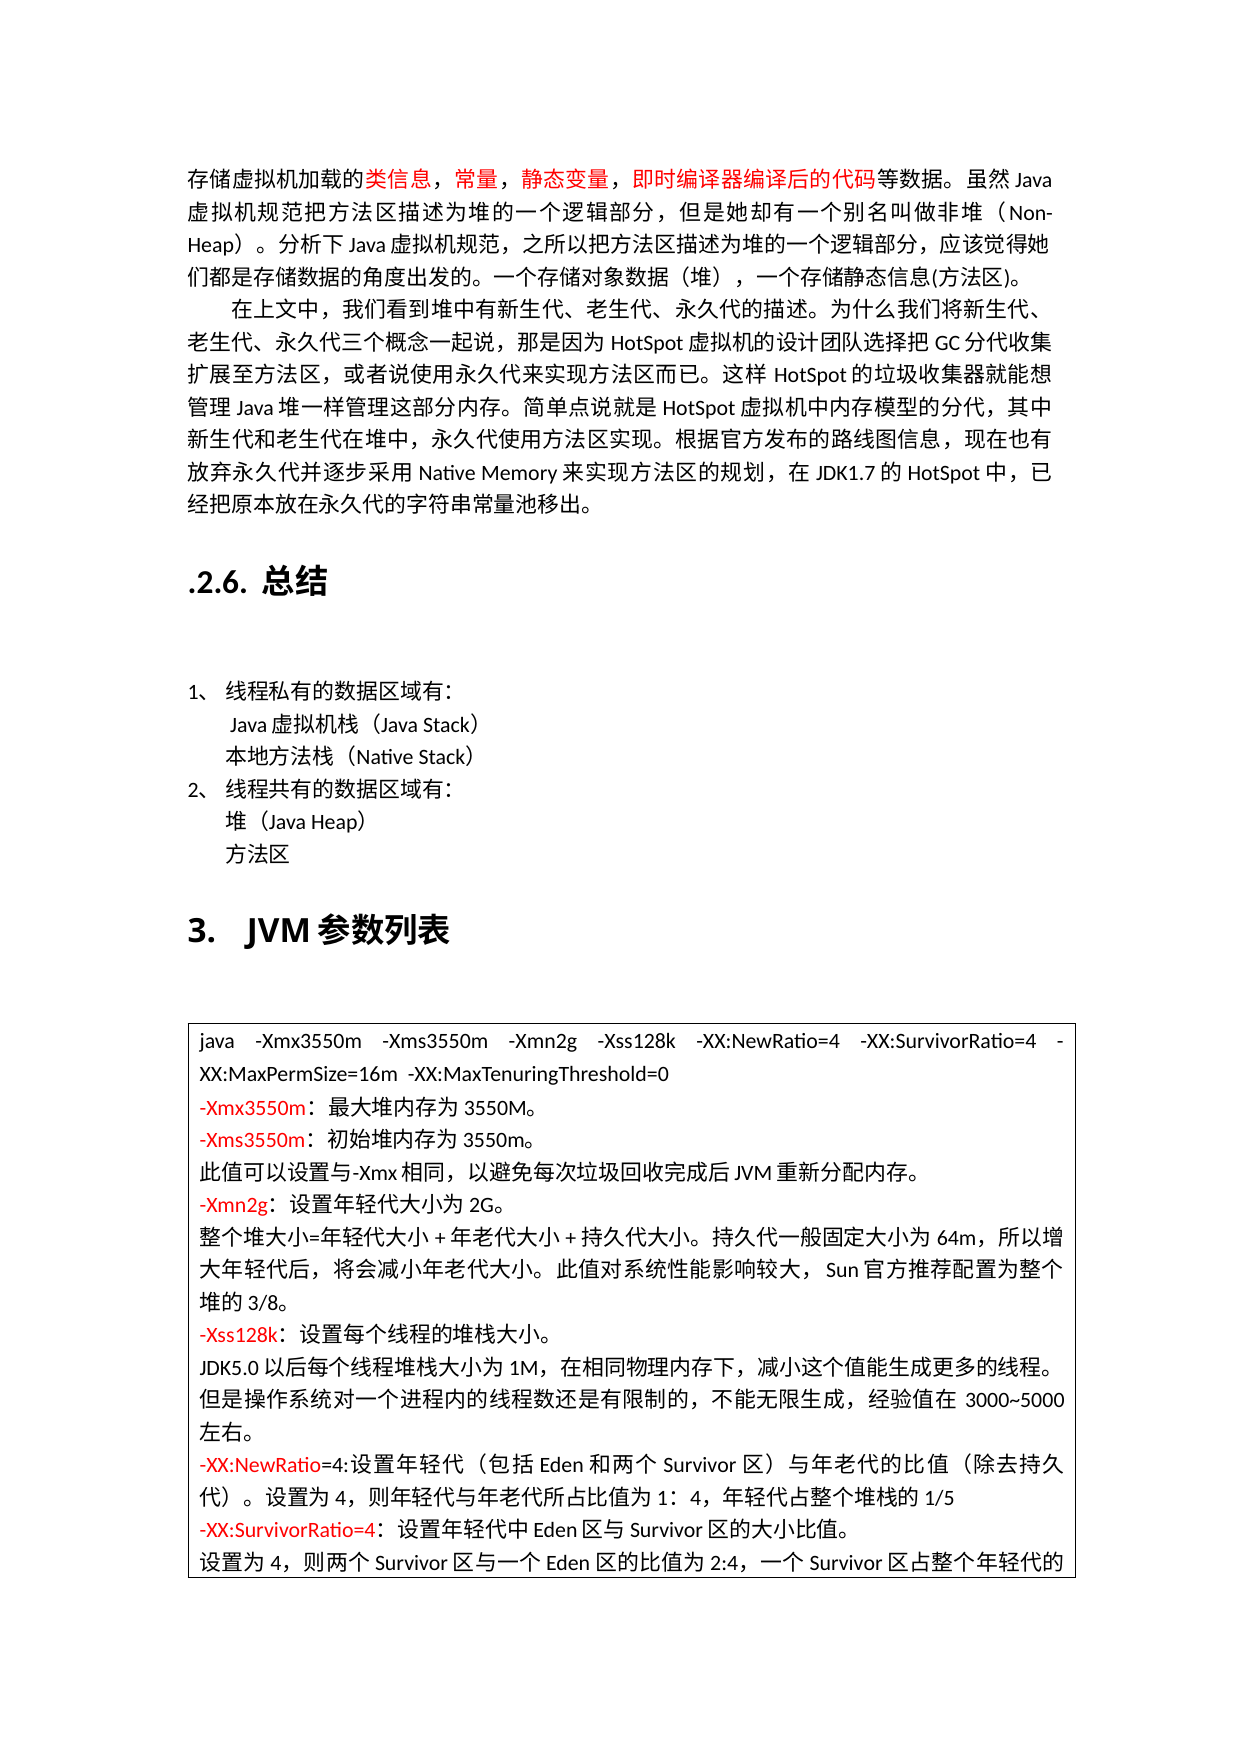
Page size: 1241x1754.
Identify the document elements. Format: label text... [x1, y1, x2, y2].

list 线程共有的数据区域有： [187, 771, 1053, 804]
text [187, 162, 1053, 292]
text 方法区 [225, 836, 1053, 869]
text 堆（Java Heap） [225, 804, 1053, 836]
list 线程私有的数据区域有： [187, 674, 1053, 706]
text 本地方法栈（Native Stack） [225, 739, 1053, 771]
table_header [189, 1024, 1075, 1577]
text 在上文中，我们看到堆中有新生代、老生代、永久代的描述。为什么我们将新生代、老生代、永久代三个概念一起说，那是因为HotSpot虚拟机的设计团队选择把GC分代收集扩展至方法区，或者说使用永久代来实现方法区而已。这样HotSpot的垃圾收集器就能想管理Java堆一样管理这部分内存。简单点说就是HotSpot虚拟机中内存模型的分代，其中新生代和老生代在堆中，永久代使用方法区实现。根据官方发布的路线图信息，现在也有放弃永久代并逐步采用Native Memory来实现方法区的规划，在JDK1.7的HotSpot中，已经把原本放在永久代的字符串常量池移出。 [187, 292, 1053, 519]
text Java虚拟机栈（Java Stack） [225, 706, 1053, 739]
list JVM参数列表 [187, 896, 1053, 961]
list 总结 [187, 547, 1053, 612]
